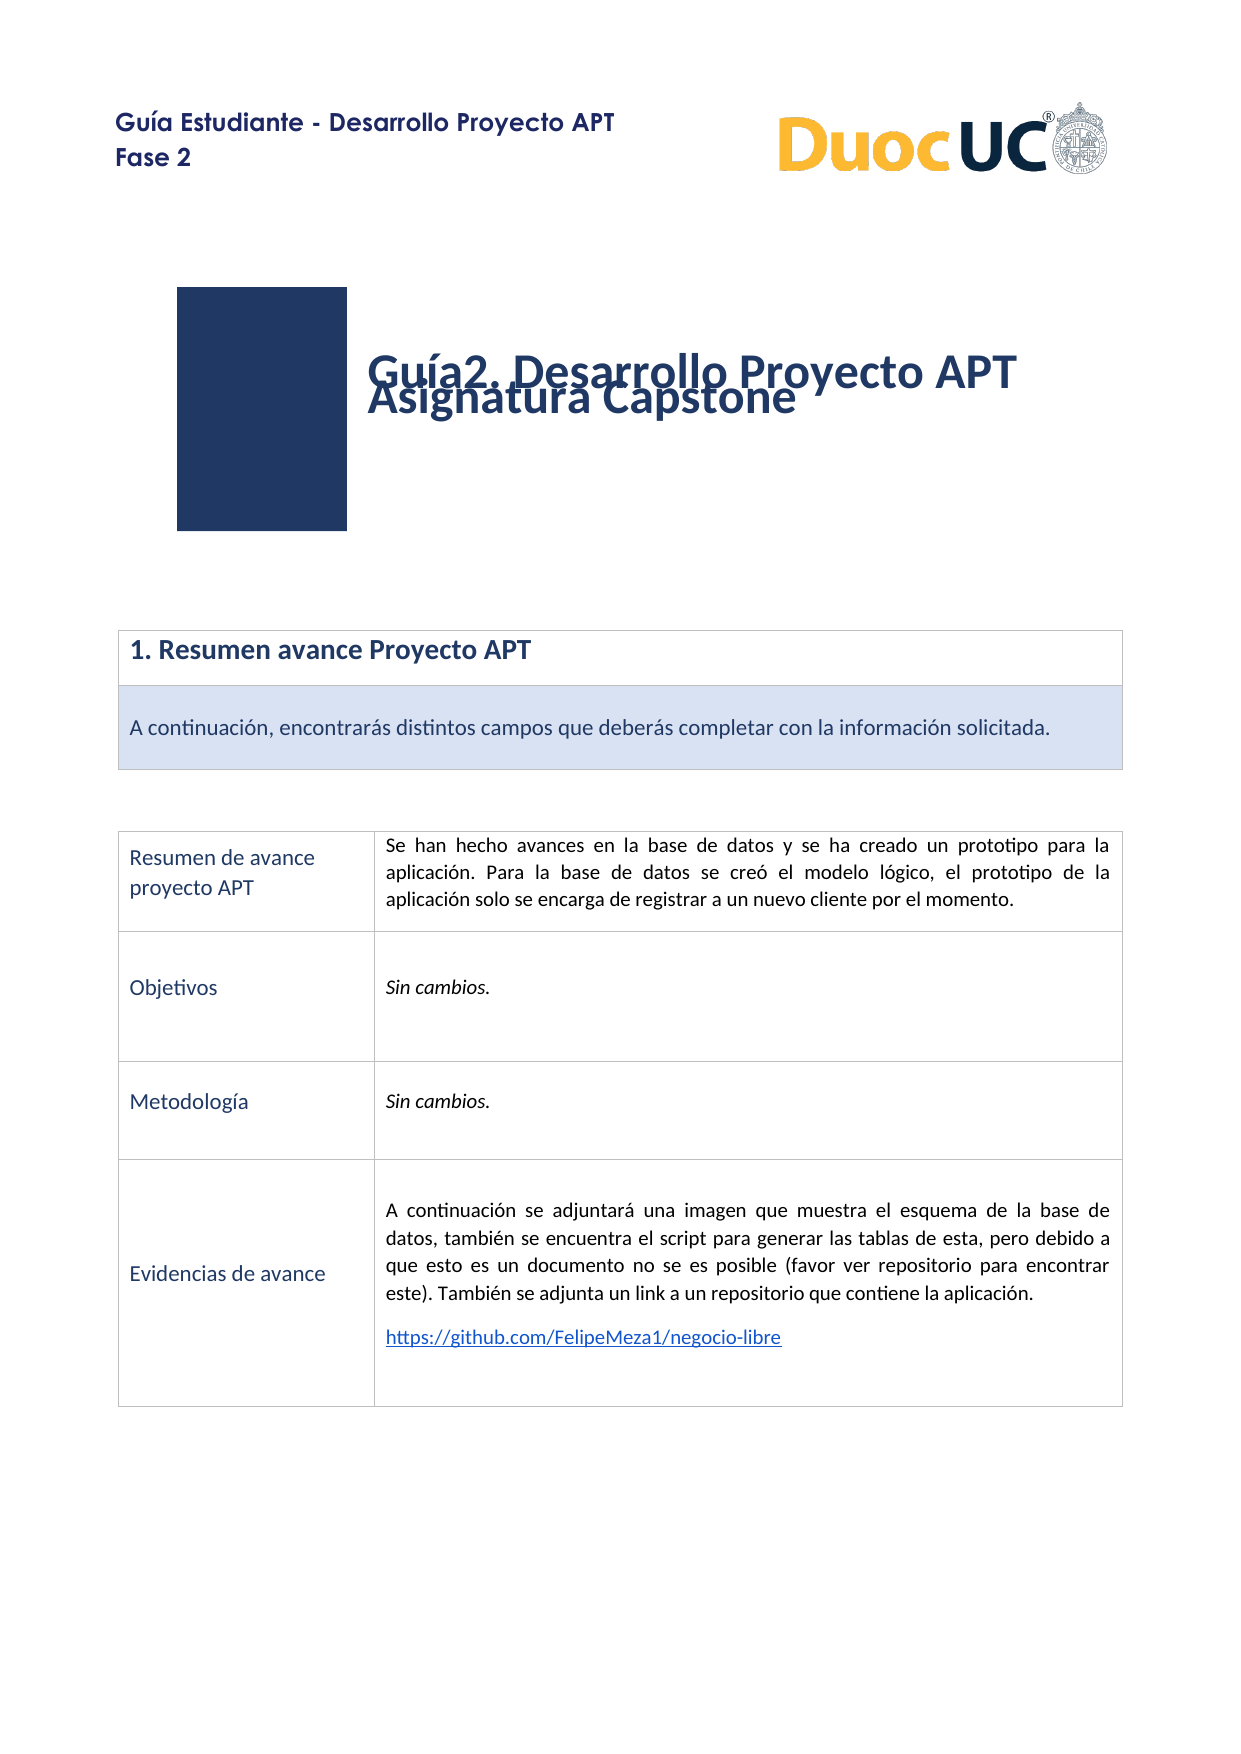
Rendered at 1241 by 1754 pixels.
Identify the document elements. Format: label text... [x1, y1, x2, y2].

table_cell Sin cambios. [375, 1062, 1122, 1158]
table_cell Objetivos [119, 932, 374, 1061]
table_header Resumen de avance proyecto APT [119, 832, 374, 931]
table_cell Metodología [119, 1062, 374, 1158]
picture [779, 102, 1107, 174]
table_cell A continuación, encontrarás distintos campos que deberás completar con la información solicitada. [119, 686, 1122, 769]
table_cell Evidencias de avance [119, 1160, 374, 1406]
table_header Se han hecho avances en la base de datos y se ha creado un prototipo para la aplicación. Para la base de datos se creó el modelo lógico, el prototipo de la aplicación solo se encarga de registrar a un nuevo cliente por el momento. [375, 832, 1122, 931]
table_cell Sin cambios. [375, 932, 1122, 1061]
table_header 1. Resumen avance Proyecto APT [119, 631, 1122, 685]
